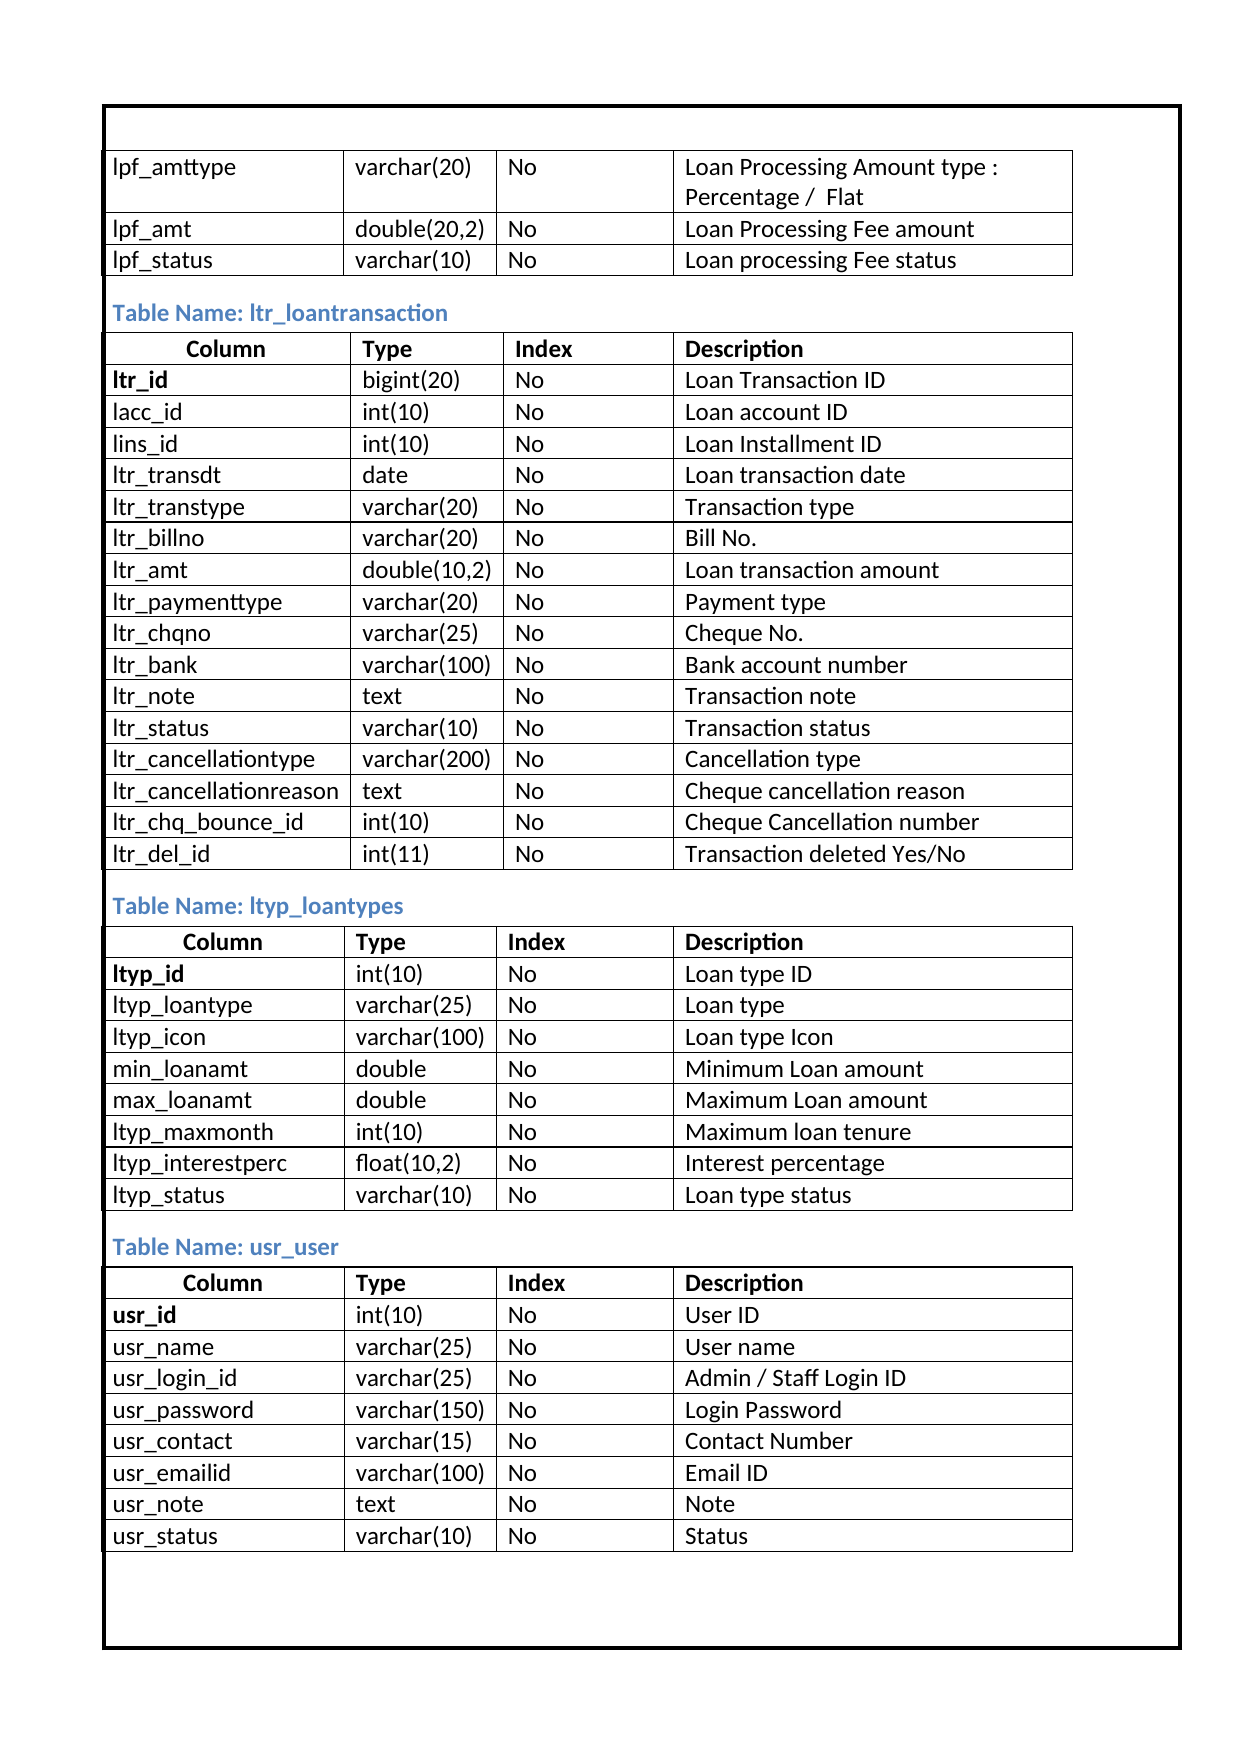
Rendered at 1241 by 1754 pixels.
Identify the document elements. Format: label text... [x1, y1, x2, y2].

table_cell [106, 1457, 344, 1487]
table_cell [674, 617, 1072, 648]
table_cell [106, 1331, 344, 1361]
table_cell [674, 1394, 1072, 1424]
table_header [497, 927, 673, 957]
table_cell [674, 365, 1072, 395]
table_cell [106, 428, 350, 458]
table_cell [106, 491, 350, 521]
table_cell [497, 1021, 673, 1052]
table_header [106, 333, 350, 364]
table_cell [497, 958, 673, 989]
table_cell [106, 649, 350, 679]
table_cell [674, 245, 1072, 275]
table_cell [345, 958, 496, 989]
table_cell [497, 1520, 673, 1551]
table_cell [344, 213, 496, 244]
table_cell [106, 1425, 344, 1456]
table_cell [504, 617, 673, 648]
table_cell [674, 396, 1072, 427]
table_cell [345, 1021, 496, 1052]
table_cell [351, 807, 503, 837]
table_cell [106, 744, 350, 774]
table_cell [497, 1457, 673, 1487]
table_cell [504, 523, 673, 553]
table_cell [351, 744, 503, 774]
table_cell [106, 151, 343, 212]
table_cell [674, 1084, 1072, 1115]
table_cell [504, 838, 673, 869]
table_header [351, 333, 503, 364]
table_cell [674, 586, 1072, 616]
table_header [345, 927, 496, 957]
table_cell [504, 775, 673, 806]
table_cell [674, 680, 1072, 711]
subtitle Table Name: ltr_loantransaction [112, 297, 1128, 328]
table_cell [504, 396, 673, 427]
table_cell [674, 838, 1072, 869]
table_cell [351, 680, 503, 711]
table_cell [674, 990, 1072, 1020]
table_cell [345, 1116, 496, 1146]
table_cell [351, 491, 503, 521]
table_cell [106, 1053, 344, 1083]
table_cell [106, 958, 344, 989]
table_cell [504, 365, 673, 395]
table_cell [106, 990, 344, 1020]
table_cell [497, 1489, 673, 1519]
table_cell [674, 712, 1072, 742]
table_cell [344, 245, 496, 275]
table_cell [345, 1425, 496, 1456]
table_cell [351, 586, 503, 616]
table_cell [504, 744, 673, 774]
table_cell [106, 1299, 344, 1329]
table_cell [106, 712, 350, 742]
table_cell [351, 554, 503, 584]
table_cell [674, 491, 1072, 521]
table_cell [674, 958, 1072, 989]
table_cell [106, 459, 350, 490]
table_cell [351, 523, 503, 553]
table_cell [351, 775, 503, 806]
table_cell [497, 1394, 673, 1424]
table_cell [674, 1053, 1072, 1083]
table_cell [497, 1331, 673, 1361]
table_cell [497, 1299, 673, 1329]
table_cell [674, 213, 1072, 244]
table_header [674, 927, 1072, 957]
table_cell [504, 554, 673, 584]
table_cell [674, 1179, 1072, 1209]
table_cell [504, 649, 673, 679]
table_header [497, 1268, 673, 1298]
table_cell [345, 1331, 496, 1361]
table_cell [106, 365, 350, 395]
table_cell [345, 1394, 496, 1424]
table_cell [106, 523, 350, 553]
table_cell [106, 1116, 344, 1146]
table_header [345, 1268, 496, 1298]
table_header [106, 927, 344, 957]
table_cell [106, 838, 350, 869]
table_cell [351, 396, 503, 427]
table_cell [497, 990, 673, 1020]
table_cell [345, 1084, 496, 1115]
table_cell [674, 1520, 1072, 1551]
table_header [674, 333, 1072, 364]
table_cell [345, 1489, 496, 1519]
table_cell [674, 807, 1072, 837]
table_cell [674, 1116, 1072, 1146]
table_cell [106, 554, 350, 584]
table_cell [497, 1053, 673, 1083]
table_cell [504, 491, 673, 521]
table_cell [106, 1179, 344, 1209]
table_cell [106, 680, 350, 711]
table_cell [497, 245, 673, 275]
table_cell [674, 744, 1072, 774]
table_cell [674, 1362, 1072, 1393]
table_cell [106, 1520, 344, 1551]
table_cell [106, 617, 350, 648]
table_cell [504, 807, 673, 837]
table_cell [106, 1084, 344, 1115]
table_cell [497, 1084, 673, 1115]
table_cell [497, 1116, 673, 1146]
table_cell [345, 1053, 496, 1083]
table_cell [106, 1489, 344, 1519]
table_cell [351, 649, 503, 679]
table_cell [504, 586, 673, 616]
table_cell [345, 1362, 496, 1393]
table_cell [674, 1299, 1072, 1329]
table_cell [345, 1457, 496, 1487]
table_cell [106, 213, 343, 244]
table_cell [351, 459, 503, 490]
subtitle Table Name: usr_user [112, 1231, 1128, 1262]
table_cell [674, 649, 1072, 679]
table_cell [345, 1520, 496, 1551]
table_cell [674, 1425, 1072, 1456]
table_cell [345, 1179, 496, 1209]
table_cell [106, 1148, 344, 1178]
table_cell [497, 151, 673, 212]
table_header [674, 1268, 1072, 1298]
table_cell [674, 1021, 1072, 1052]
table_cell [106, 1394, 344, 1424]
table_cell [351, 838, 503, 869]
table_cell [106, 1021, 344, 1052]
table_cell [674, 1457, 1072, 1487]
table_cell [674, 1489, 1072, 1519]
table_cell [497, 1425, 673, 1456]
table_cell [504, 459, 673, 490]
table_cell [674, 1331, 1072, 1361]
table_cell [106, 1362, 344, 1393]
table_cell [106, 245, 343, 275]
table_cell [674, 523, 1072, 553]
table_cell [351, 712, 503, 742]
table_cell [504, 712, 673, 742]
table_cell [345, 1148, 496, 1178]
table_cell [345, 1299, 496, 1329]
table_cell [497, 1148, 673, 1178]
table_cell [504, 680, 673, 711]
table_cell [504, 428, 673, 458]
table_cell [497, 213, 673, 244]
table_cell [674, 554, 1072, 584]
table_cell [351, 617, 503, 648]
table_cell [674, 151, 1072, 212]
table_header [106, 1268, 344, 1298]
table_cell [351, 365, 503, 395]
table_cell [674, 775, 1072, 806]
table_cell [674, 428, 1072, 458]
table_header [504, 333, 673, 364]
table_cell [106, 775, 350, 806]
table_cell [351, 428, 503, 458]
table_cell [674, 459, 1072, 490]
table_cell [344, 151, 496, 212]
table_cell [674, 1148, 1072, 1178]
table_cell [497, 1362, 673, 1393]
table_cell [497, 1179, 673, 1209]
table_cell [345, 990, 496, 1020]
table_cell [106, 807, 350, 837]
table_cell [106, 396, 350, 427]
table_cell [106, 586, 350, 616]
subtitle Table Name: ltyp_loantypes [112, 891, 1128, 921]
